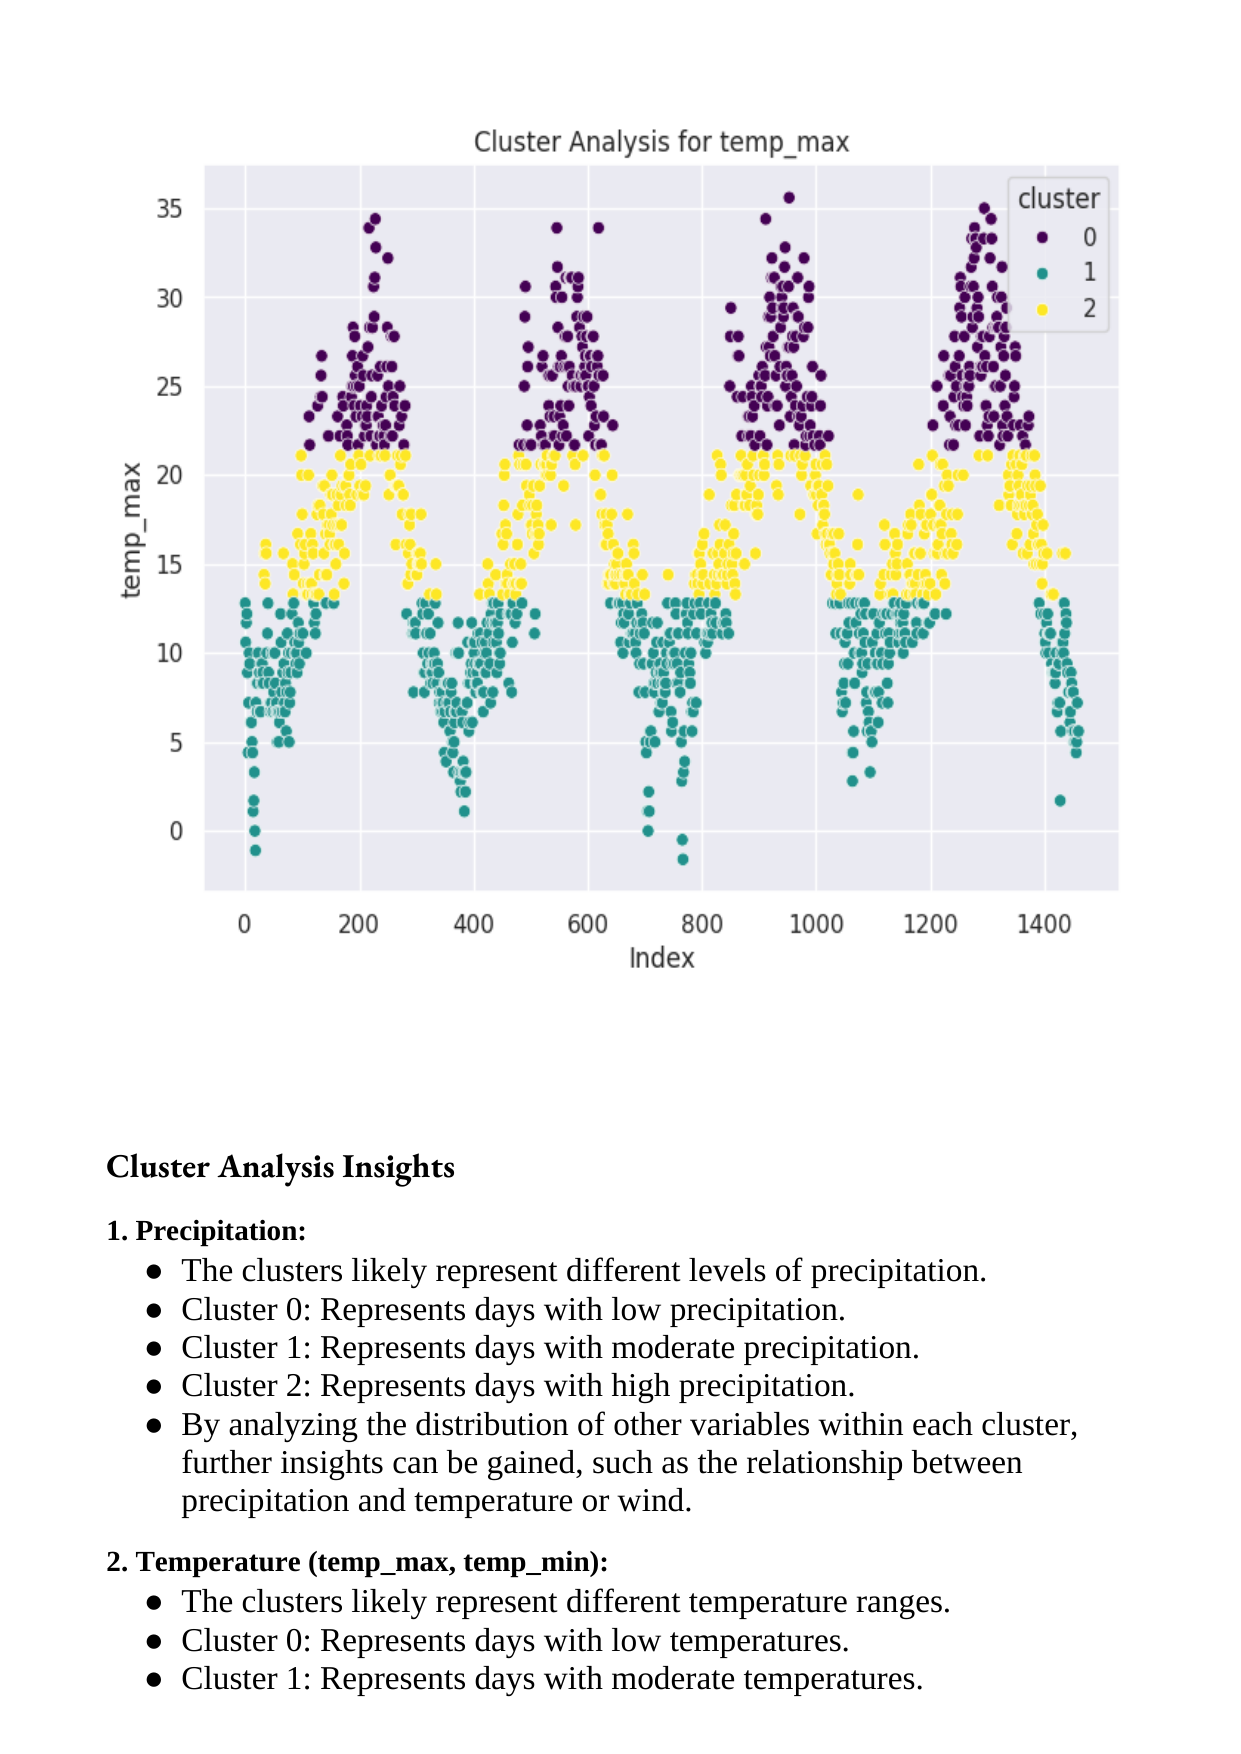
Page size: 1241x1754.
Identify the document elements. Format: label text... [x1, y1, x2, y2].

list By analyzing the distribution of other variables within each cluster, further insights can be gained, such as the relationship between precipitation and temperature or wind. [144, 1404, 1134, 1519]
list Cluster 1: Represents days with moderate precipitation. [144, 1327, 1134, 1366]
list The clusters likely represent different levels of precipitation. [144, 1251, 1134, 1289]
list The clusters likely represent different temperature ranges. [144, 1582, 1134, 1620]
list Cluster 1: Represents days with moderate temperatures. [144, 1658, 1134, 1697]
picture [106, 114, 1135, 990]
subtitle 2. Temperature (temp_max, temp_min): [106, 1544, 1134, 1577]
subtitle 1. Precipitation: [106, 1213, 1134, 1246]
list Cluster 0: Represents days with low precipitation. [144, 1289, 1134, 1327]
list Cluster 2: Represents days with high precipitation. [144, 1366, 1134, 1404]
list Cluster 0: Represents days with low temperatures. [144, 1620, 1134, 1658]
subtitle Cluster Analysis Insights [106, 1144, 1134, 1188]
